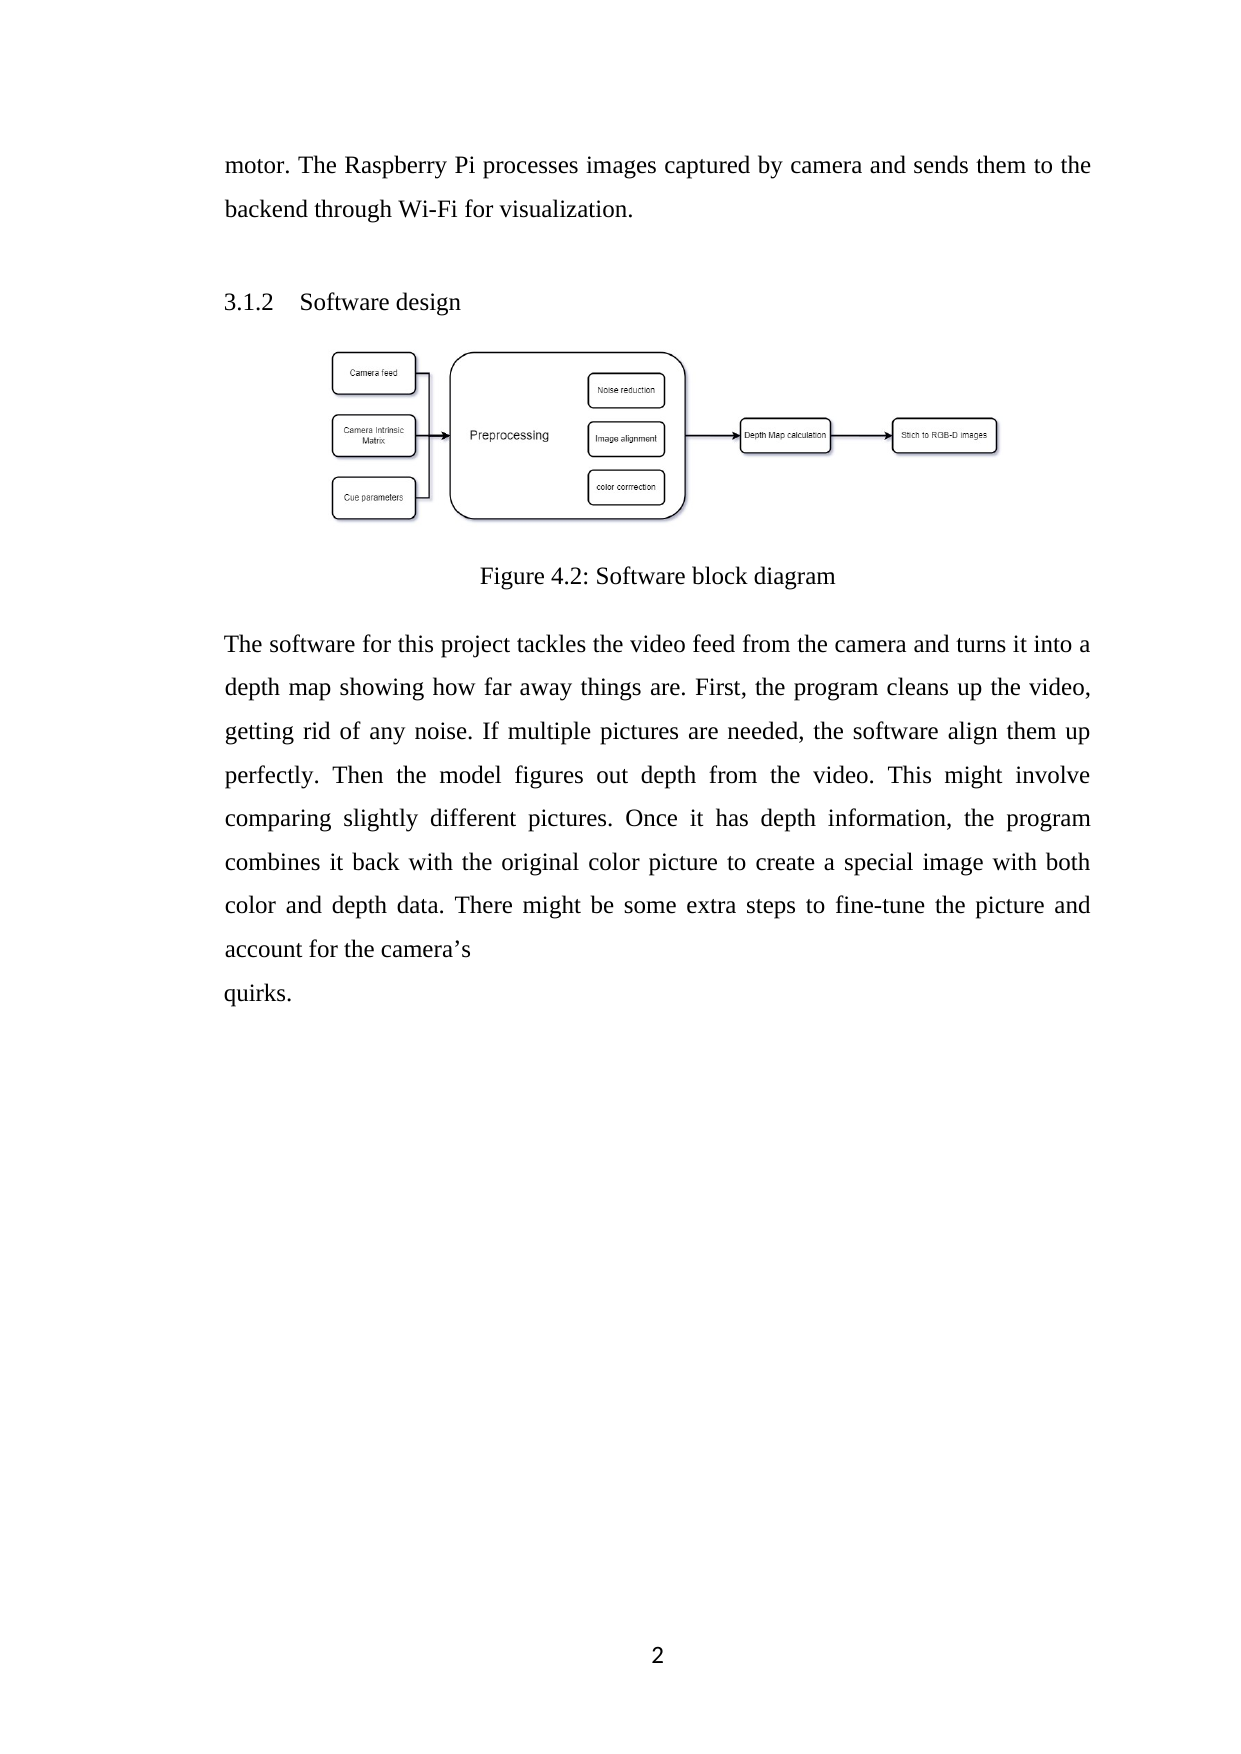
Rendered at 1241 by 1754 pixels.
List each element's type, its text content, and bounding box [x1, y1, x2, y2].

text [223, 150, 1092, 222]
text quirks. [223, 978, 1092, 1007]
text Figure 4.2: Software block diagram [225, 561, 1090, 590]
text The software for this project tackles the video feed from the camera and turns it into a depth map showing how far away things are. First, the program cleans up the video, getting rid of any noise. If multiple pictures are needed, the software align them up perfectly. Then the model figures out depth from the video. This might involve comparing slightly different pictures. Once it has depth information, the program combines it back with the original color picture to create a special image with both color and depth data. There might be some extra steps to fine-tune the picture and account for the camera’s [223, 629, 1092, 963]
picture [311, 338, 1004, 534]
subtitle 3.1.2 Software design [223, 287, 1093, 315]
